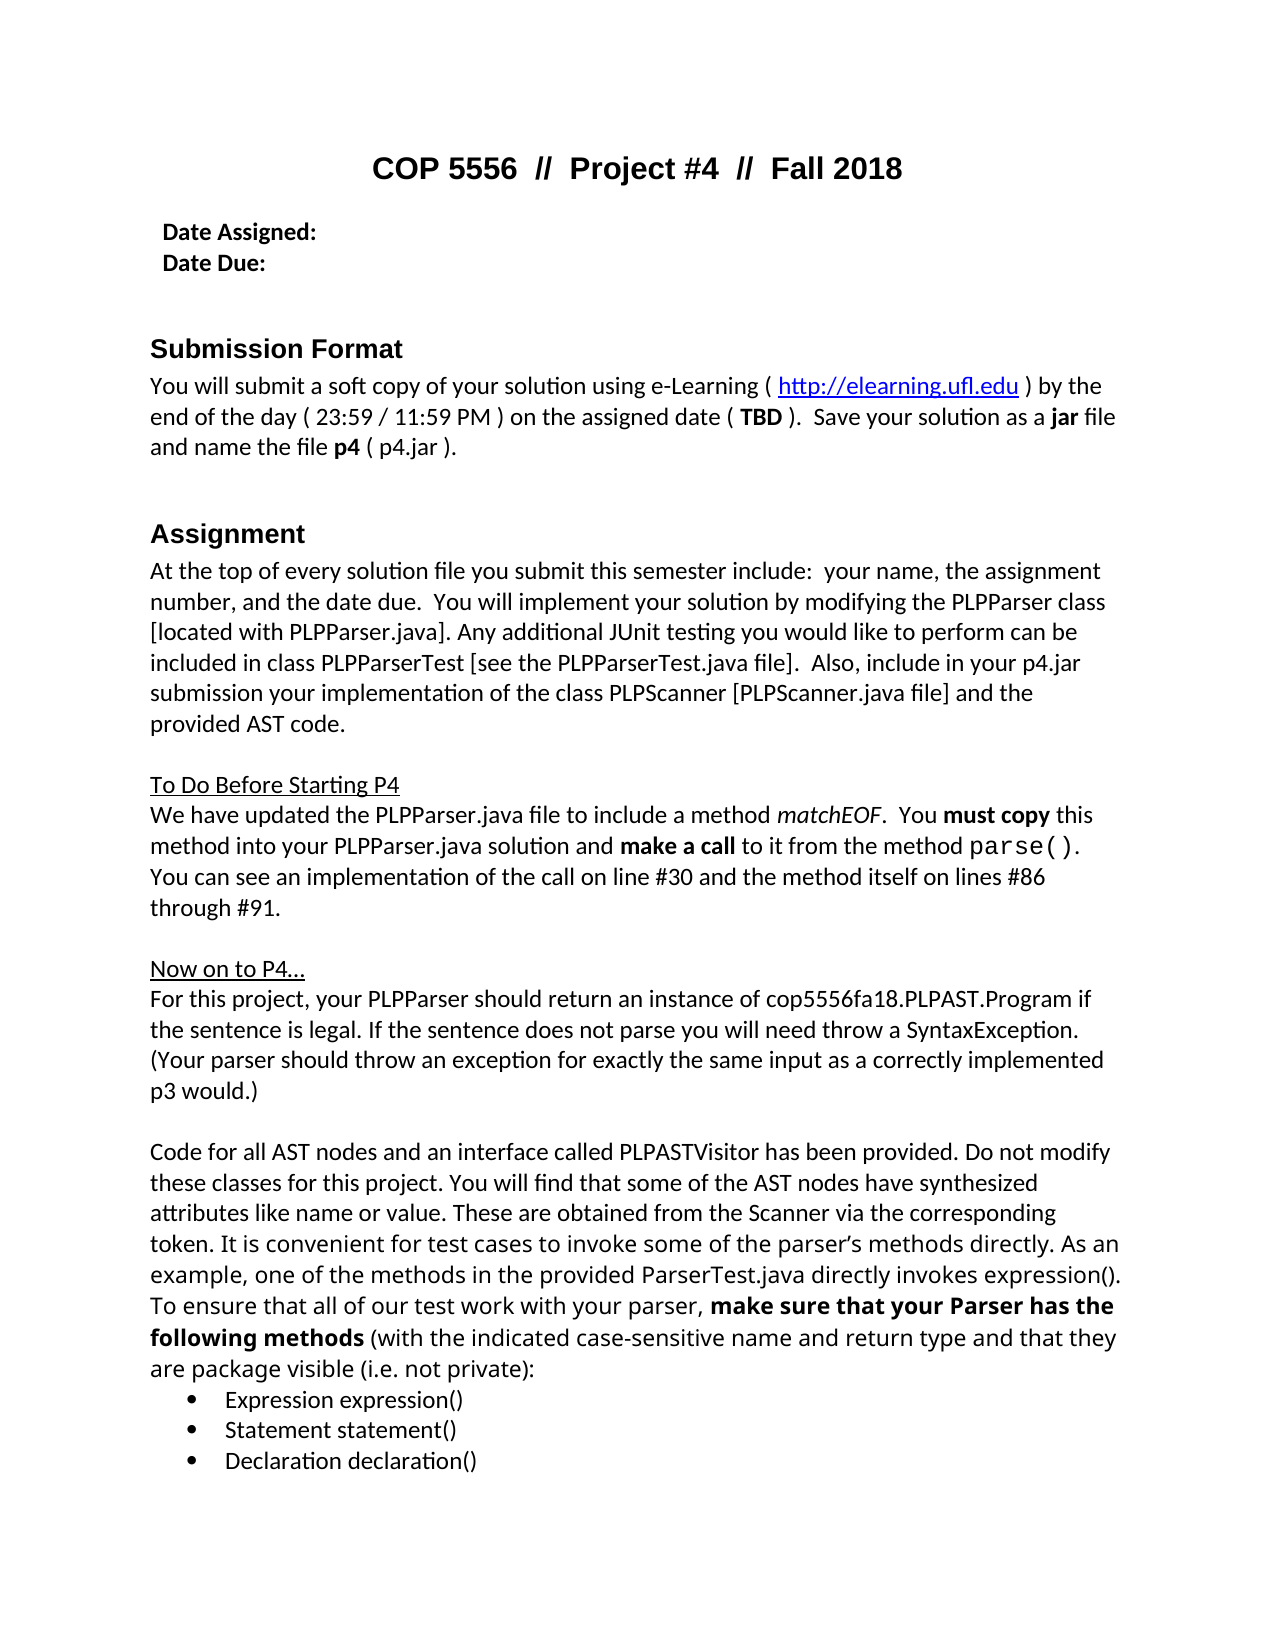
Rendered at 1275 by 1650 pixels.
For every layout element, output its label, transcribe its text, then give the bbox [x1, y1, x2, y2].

text COP 5556 // Project #4 // Fall 2018 [150, 150, 1125, 186]
text Code for all AST nodes and an interface called PLPASTVisitor has been provided. Do not modify these classes for this project. You will find that some of the AST nodes have synthesized attributes like name or value. These are obtained from the Scanner via the corresponding token. It is convenient for test cases to invoke some of the parser’s methods directly. As an example, one of the methods in the provided ParserTest.java directly invokes expression(). To ensure that all of our test work with your parser, make sure that your Parser has the following methods (with the indicated case-sensitive name and return type and that they are package visible (i.e. not private): [150, 1136, 1125, 1384]
list Declaration declaration() [187, 1445, 1125, 1476]
text To Do Before Starting P4 [150, 769, 1125, 799]
text At the top of every solution file you submit this semester include: your name, the assignment number, and the date due. You will implement your solution by modifying the PLPParser class [located with PLPParser.java]. Any additional JUnit testing you would like to perform can be included in class PLPParserTest [see the PLPParserTest.java file]. Also, include in your p4.jar submission your implementation of the class PLPScanner [PLPScanner.java file] and the provided AST code. [150, 555, 1125, 738]
list Expression expression() [187, 1384, 1125, 1414]
subtitle Submission Format [150, 333, 1125, 364]
text Now on to P4… [150, 953, 1125, 984]
list Statement statement() [187, 1414, 1125, 1445]
table_cell Date Due: [151, 247, 338, 277]
text We have updated the PLPParser.java file to include a method matchEOF. You must copy this method into your PLPParser.java solution and make a call to it from the method parse(). You can see an implementation of the call on line #30 and the method itself on lines #86 through #91. [150, 799, 1125, 923]
text For this project, your PLPParser should return an instance of cop5556fa18.PLPAST.Program if the sentence is legal. If the sentence does not parse you will need throw a SyntaxException. (Your parser should throw an exception for exactly the same input as a correctly implemented p3 would.) [150, 984, 1125, 1106]
table_header Date Assigned: [151, 216, 338, 247]
text You will submit a soft copy of your solution using e-Learning ( http://elearning.ufl.edu ) by the end of the day ( 23:59 / 11:59 PM ) on the assigned date ( TBD ). Save your solution as a jar file and name the file p4 ( p4.jar ). [150, 371, 1125, 462]
subtitle Assignment [150, 518, 1125, 549]
